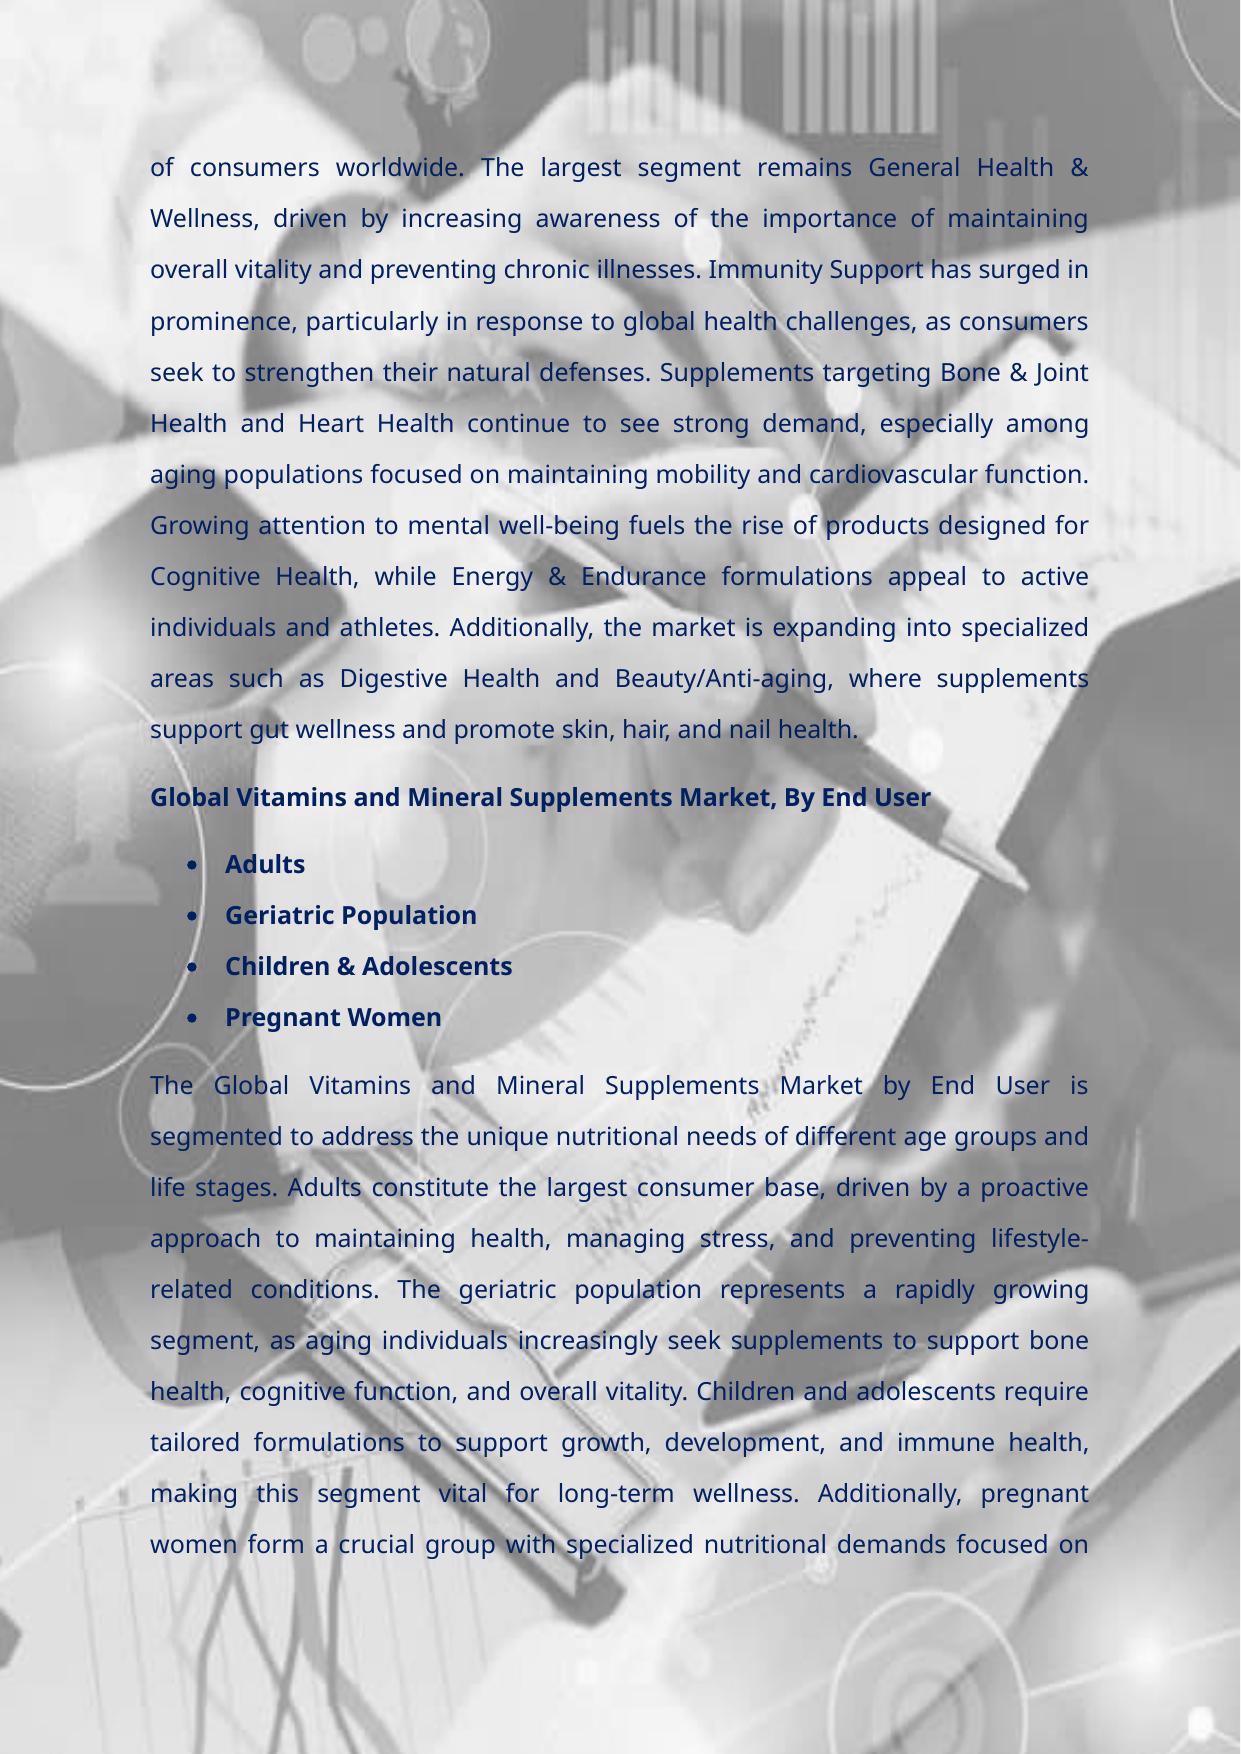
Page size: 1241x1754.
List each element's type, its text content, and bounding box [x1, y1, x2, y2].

text Global Vitamins and Mineral Supplements Market, By End User [150, 779, 1090, 813]
list Pregnant Women [187, 1000, 1090, 1034]
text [150, 150, 1090, 746]
list Geriatric Population [187, 898, 1090, 932]
list Children & Adolescents [187, 949, 1090, 983]
list Adults [187, 847, 1090, 881]
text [150, 1068, 1090, 1561]
